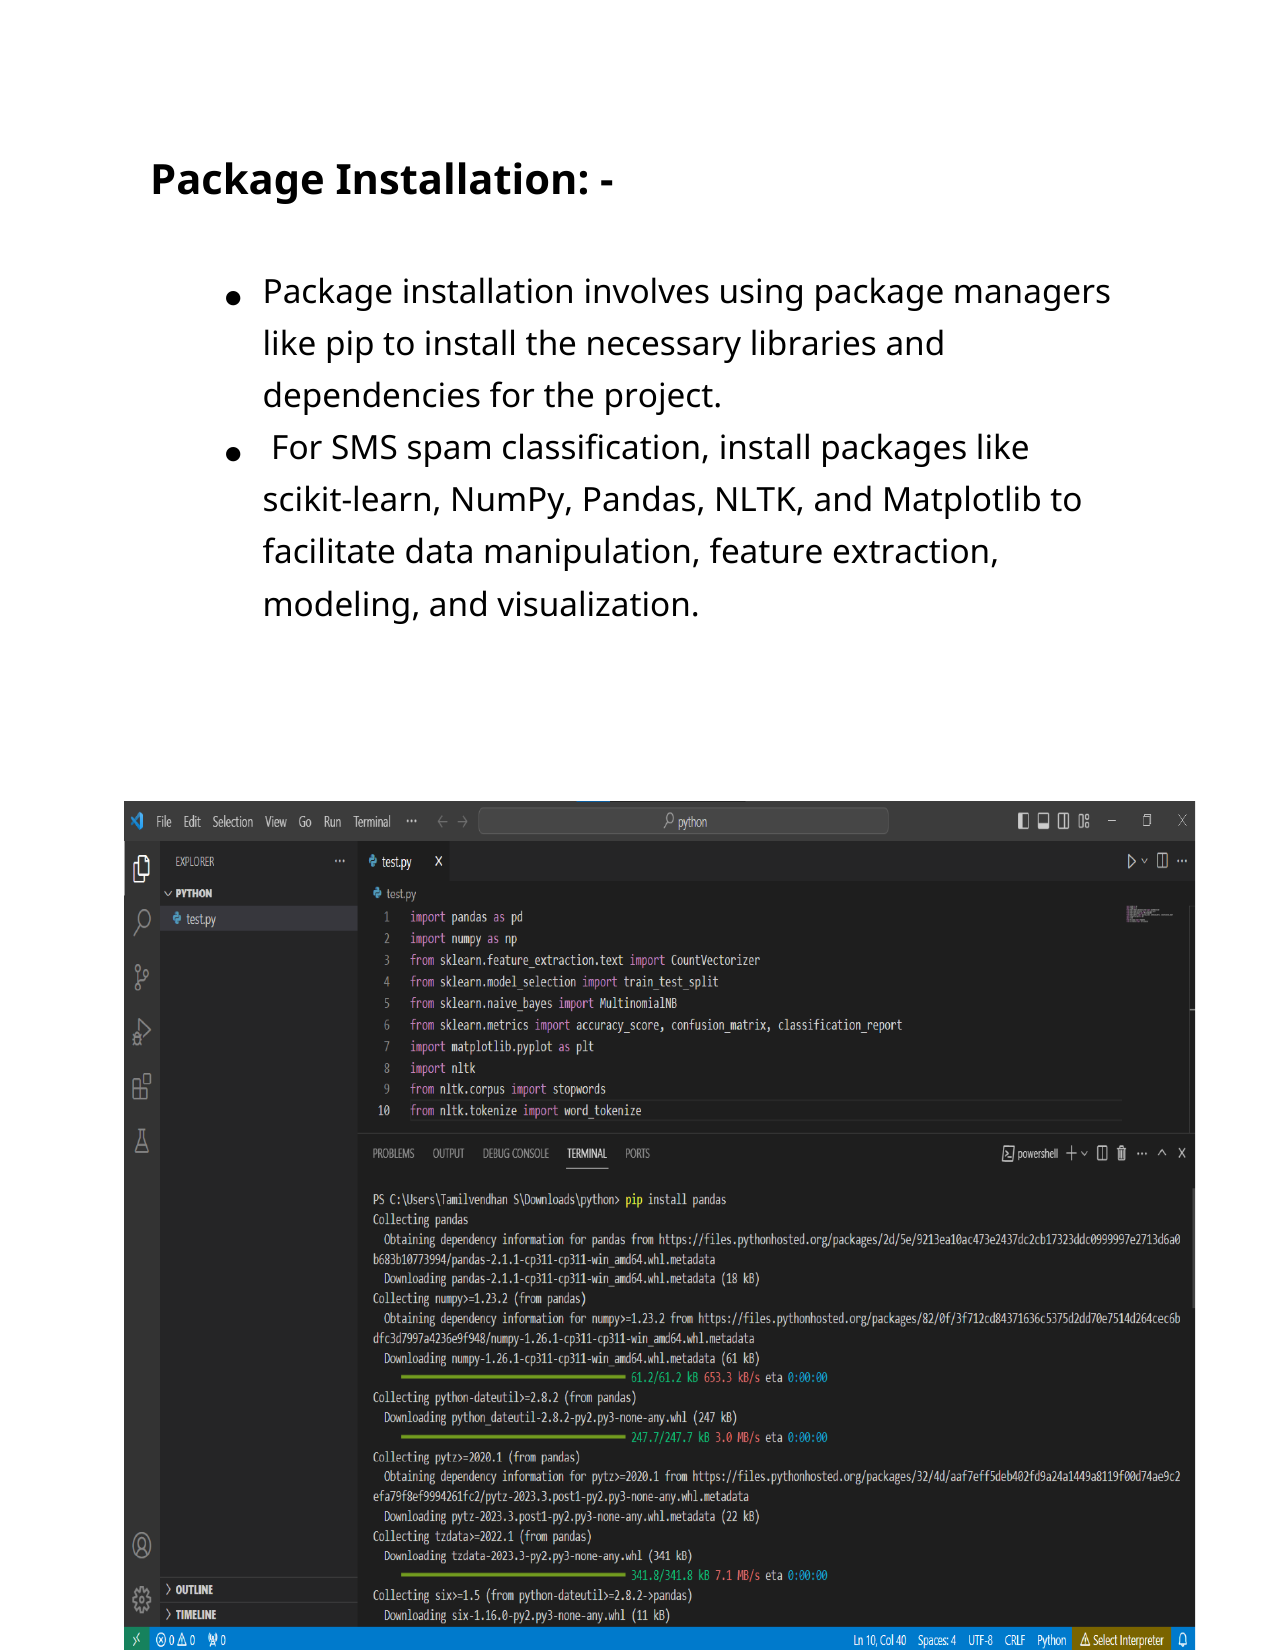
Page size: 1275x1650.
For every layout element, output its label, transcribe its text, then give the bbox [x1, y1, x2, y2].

list Package installation involves using package managers like pip to install the necessary libraries and dependencies for the project. [225, 267, 1125, 417]
text Package Installation: - [150, 150, 1125, 207]
picture [123, 801, 1195, 1649]
list For SMS spam classification, install packages like scikit-learn, NumPy, Pandas, NLTK, and Matplotlib to facilitate data manipulation, feature extraction, modeling, and visualization. [225, 424, 1125, 626]
